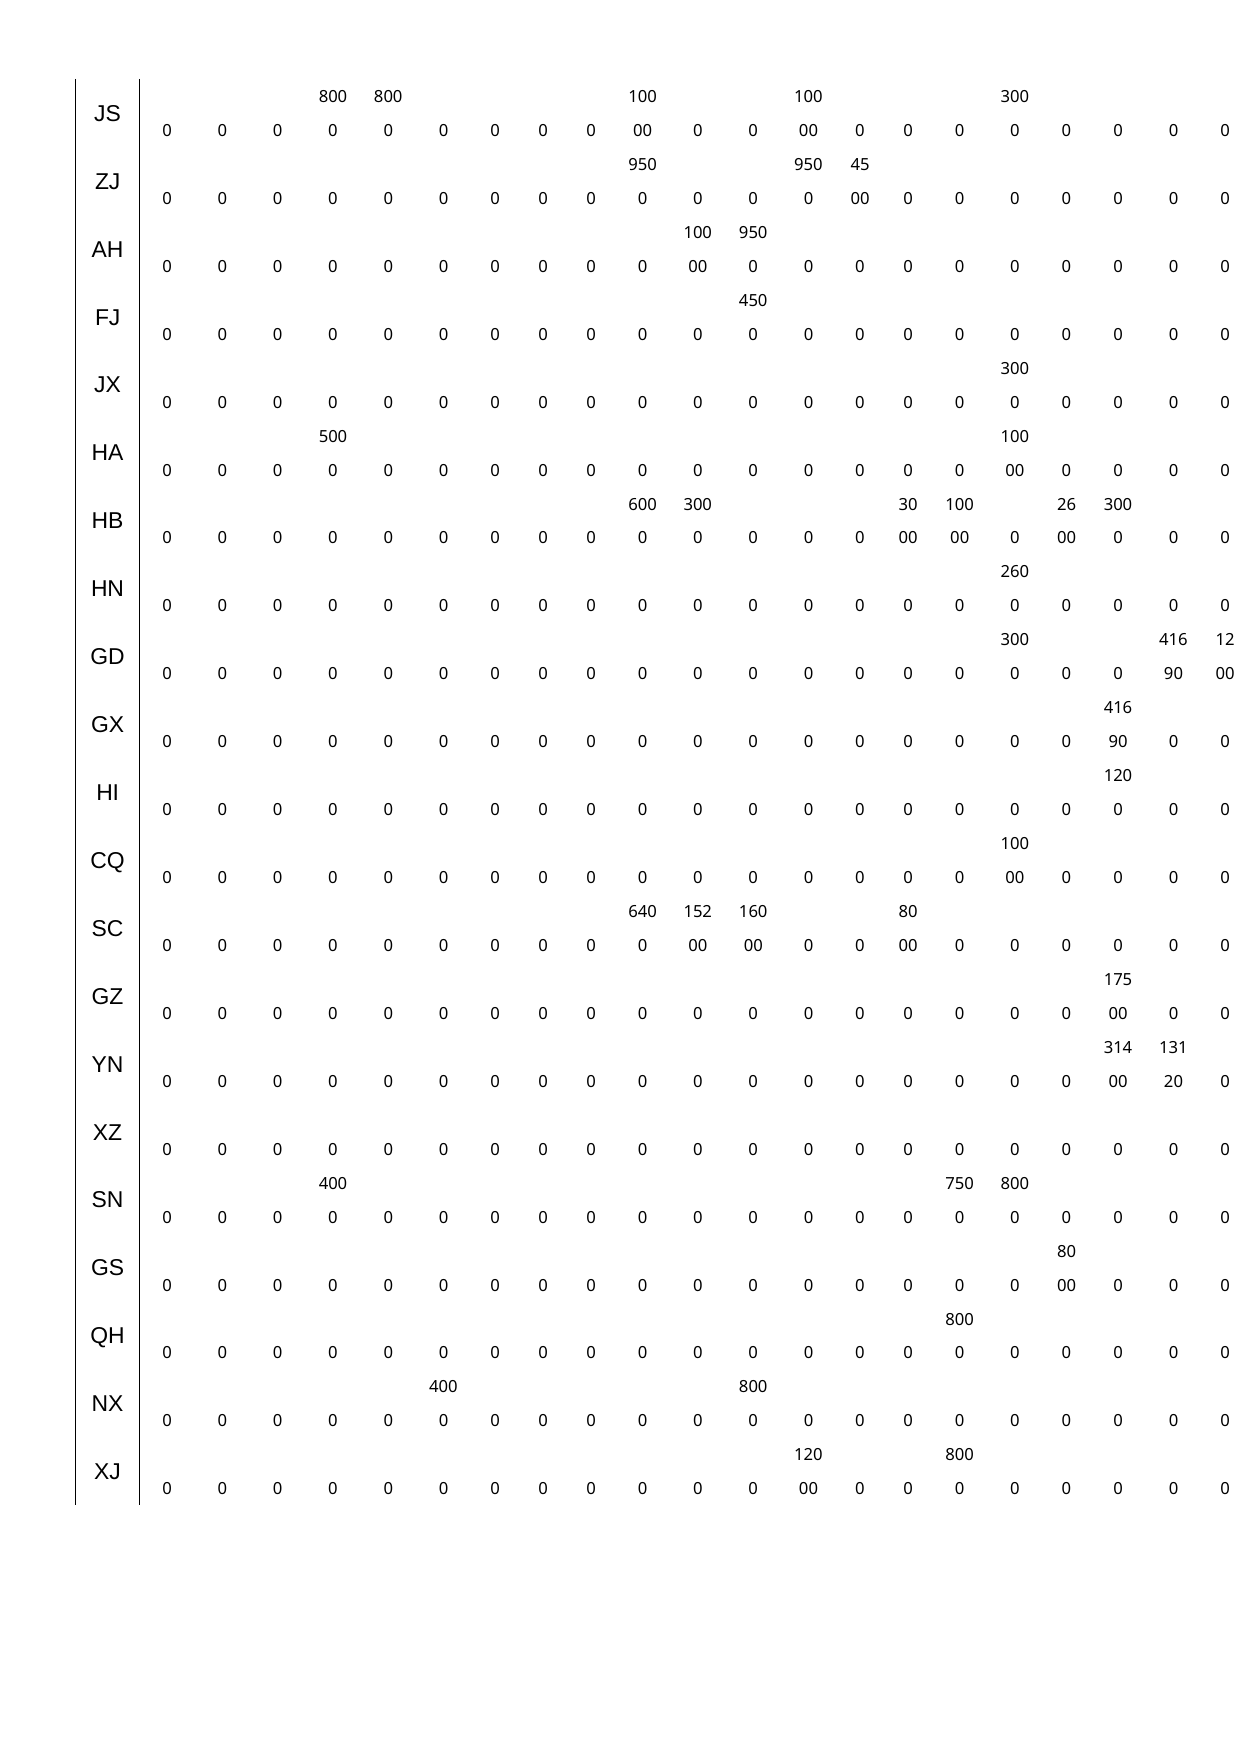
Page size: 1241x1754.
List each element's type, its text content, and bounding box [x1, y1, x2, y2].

table_cell 0 [194, 1098, 250, 1166]
table_cell 0 [670, 1301, 725, 1369]
table_cell 0 [416, 79, 471, 147]
table_cell 12000 [781, 1437, 836, 1505]
table_cell 0 [250, 758, 305, 826]
table_cell 0 [836, 1369, 884, 1437]
table_cell 0 [670, 826, 725, 894]
table_cell 0 [471, 486, 519, 554]
table_cell HI [76, 758, 139, 826]
table_cell 0 [471, 283, 519, 351]
table_cell 0 [1146, 1166, 1201, 1233]
table_cell 0 [932, 215, 987, 283]
table_cell 0 [1146, 894, 1201, 962]
table_cell 0 [471, 554, 519, 622]
table_cell 0 [1201, 283, 1240, 351]
table_cell 0 [670, 554, 725, 622]
table_cell XZ [76, 1098, 139, 1166]
table_cell 0 [670, 758, 725, 826]
table_cell 0 [140, 826, 194, 894]
table_cell 0 [416, 758, 471, 826]
table_cell 0 [725, 1030, 781, 1098]
table_cell 0 [250, 622, 305, 690]
table_cell 0 [1146, 962, 1201, 1030]
table_cell 0 [1146, 1437, 1201, 1505]
table_cell 4000 [305, 1166, 360, 1233]
table_cell 0 [140, 1098, 194, 1166]
table_cell 0 [519, 1369, 567, 1437]
table_cell 0 [305, 962, 360, 1030]
table_cell 0 [250, 1234, 305, 1301]
table_cell 0 [615, 351, 670, 418]
table_cell 0 [1042, 554, 1090, 622]
table_cell 0 [884, 962, 932, 1030]
table_cell 0 [836, 79, 884, 147]
table_cell 0 [884, 1301, 932, 1369]
table_cell 0 [781, 758, 836, 826]
table_cell 0 [1146, 215, 1201, 283]
table_cell 1200 [1201, 622, 1240, 690]
table_cell 0 [1042, 826, 1090, 894]
table_cell QH [76, 1301, 139, 1369]
table_cell 0 [615, 1234, 670, 1301]
table_cell 0 [1042, 894, 1090, 962]
table_cell 3000 [987, 622, 1042, 690]
table_cell 2600 [987, 554, 1042, 622]
table_cell 0 [932, 894, 987, 962]
table_cell 0 [519, 690, 567, 758]
table_cell 8000 [884, 894, 932, 962]
table_cell HA [76, 419, 139, 486]
table_cell 0 [1146, 690, 1201, 758]
table_cell 8000 [360, 79, 416, 147]
table_cell 0 [360, 283, 416, 351]
table_cell 0 [1146, 1369, 1201, 1437]
table_cell 0 [194, 1166, 250, 1233]
table_cell 0 [884, 554, 932, 622]
table_cell 0 [471, 215, 519, 283]
table_cell 0 [781, 826, 836, 894]
table_cell 0 [194, 1437, 250, 1505]
table_cell 0 [567, 215, 615, 283]
table_cell 0 [1090, 826, 1146, 894]
table_cell 0 [416, 351, 471, 418]
table_cell 0 [615, 419, 670, 486]
table_cell 0 [305, 1369, 360, 1437]
table_cell 0 [1201, 1301, 1240, 1369]
table_cell FJ [76, 283, 139, 351]
table_cell 5000 [305, 419, 360, 486]
table_cell 7500 [932, 1166, 987, 1233]
table_cell 0 [567, 1166, 615, 1233]
table_cell 0 [725, 826, 781, 894]
table_cell 10000 [987, 419, 1042, 486]
table_cell 3000 [670, 486, 725, 554]
table_cell 0 [471, 622, 519, 690]
table_cell 0 [615, 1437, 670, 1505]
table_cell 0 [1042, 1437, 1090, 1505]
table_cell 4000 [416, 1369, 471, 1437]
table_cell 0 [140, 962, 194, 1030]
table_cell 0 [250, 826, 305, 894]
table_cell 0 [567, 690, 615, 758]
table_cell 0 [250, 79, 305, 147]
table_cell 0 [836, 690, 884, 758]
table_cell 0 [305, 486, 360, 554]
table_cell 0 [781, 1098, 836, 1166]
table_cell 0 [836, 1437, 884, 1505]
table_cell 0 [1090, 1437, 1146, 1505]
table_cell 0 [567, 1369, 615, 1437]
table_cell 0 [884, 283, 932, 351]
table_cell 0 [1146, 554, 1201, 622]
table_cell 0 [725, 147, 781, 215]
table_cell 8000 [932, 1301, 987, 1369]
table_cell 0 [1042, 1301, 1090, 1369]
table_cell 0 [725, 1234, 781, 1301]
table_cell 17500 [1090, 962, 1146, 1030]
table_cell 0 [615, 215, 670, 283]
table_cell 0 [781, 1030, 836, 1098]
table_cell 0 [416, 147, 471, 215]
table_cell 0 [1042, 1030, 1090, 1098]
table_cell 8000 [305, 79, 360, 147]
table_cell 0 [987, 894, 1042, 962]
table_cell 0 [194, 351, 250, 418]
table_cell 0 [519, 1234, 567, 1301]
table_cell 0 [987, 1030, 1042, 1098]
table_cell 0 [670, 622, 725, 690]
table_cell 0 [1090, 79, 1146, 147]
table_cell 0 [1042, 419, 1090, 486]
table_cell 0 [194, 147, 250, 215]
table_cell 0 [987, 283, 1042, 351]
table_cell 0 [725, 622, 781, 690]
table_cell 0 [781, 622, 836, 690]
table_cell ZJ [76, 147, 139, 215]
table_cell 0 [1042, 351, 1090, 418]
table_cell 0 [471, 1301, 519, 1369]
table_cell 0 [1090, 554, 1146, 622]
table_cell 0 [932, 554, 987, 622]
table_cell 0 [305, 758, 360, 826]
table_cell 0 [987, 1234, 1042, 1301]
table_cell 0 [987, 1301, 1042, 1369]
table_cell 0 [836, 1030, 884, 1098]
table_cell 0 [836, 1301, 884, 1369]
table_cell 0 [1146, 826, 1201, 894]
table_cell 0 [140, 690, 194, 758]
table_cell 0 [140, 1166, 194, 1233]
table_cell 0 [1146, 1234, 1201, 1301]
table_cell 0 [194, 894, 250, 962]
table_cell 0 [360, 1437, 416, 1505]
table_cell 0 [416, 1301, 471, 1369]
table_cell 0 [1201, 894, 1240, 962]
table_cell 0 [932, 758, 987, 826]
table_cell 0 [567, 826, 615, 894]
table_cell 0 [1146, 1098, 1201, 1166]
table_cell 0 [194, 486, 250, 554]
table_cell 0 [416, 622, 471, 690]
table_cell 0 [1042, 622, 1090, 690]
table_cell 0 [932, 1369, 987, 1437]
table_cell 0 [670, 1166, 725, 1233]
table_cell 0 [884, 1166, 932, 1233]
table_cell 0 [1201, 962, 1240, 1030]
table_cell 0 [1201, 147, 1240, 215]
table_cell 0 [781, 486, 836, 554]
table_cell 0 [471, 1369, 519, 1437]
table_cell NX [76, 1369, 139, 1437]
table_cell 0 [305, 215, 360, 283]
table_cell 0 [884, 215, 932, 283]
table_cell 0 [567, 1437, 615, 1505]
table_cell 0 [194, 1030, 250, 1098]
table_cell 0 [670, 1030, 725, 1098]
table_cell 0 [250, 1166, 305, 1233]
table_cell 0 [615, 1098, 670, 1166]
table_cell 0 [670, 1369, 725, 1437]
table_cell 0 [781, 1369, 836, 1437]
table_cell 0 [932, 147, 987, 215]
table_cell 0 [781, 690, 836, 758]
table_cell 0 [987, 1437, 1042, 1505]
table_cell 0 [670, 1098, 725, 1166]
table_cell 0 [416, 215, 471, 283]
table_cell 0 [305, 351, 360, 418]
table_cell 0 [305, 894, 360, 962]
table_cell 0 [567, 758, 615, 826]
table_cell 0 [305, 622, 360, 690]
table_cell 0 [1201, 1437, 1240, 1505]
table_cell 0 [781, 351, 836, 418]
table_cell 0 [1201, 1234, 1240, 1301]
table_cell 8000 [725, 1369, 781, 1437]
table_cell 0 [305, 1234, 360, 1301]
table_cell 0 [932, 962, 987, 1030]
table_cell 0 [250, 147, 305, 215]
table_cell 0 [471, 419, 519, 486]
table_cell 0 [1090, 147, 1146, 215]
table_cell 0 [519, 351, 567, 418]
table_cell 0 [1201, 79, 1240, 147]
table_cell 0 [884, 1098, 932, 1166]
table_cell 0 [250, 1098, 305, 1166]
table_cell 0 [519, 962, 567, 1030]
table_cell 0 [567, 554, 615, 622]
table_cell 0 [884, 147, 932, 215]
table_cell CQ [76, 826, 139, 894]
table_cell 0 [567, 962, 615, 1030]
table_cell 0 [1201, 1098, 1240, 1166]
table_cell 0 [615, 962, 670, 1030]
table_cell 0 [194, 826, 250, 894]
table_cell SC [76, 894, 139, 962]
table_cell 0 [360, 486, 416, 554]
table_cell 31400 [1090, 1030, 1146, 1098]
table_cell 0 [360, 826, 416, 894]
table_cell 0 [884, 351, 932, 418]
table_cell 0 [836, 826, 884, 894]
table_cell 0 [615, 1301, 670, 1369]
table_cell 0 [250, 1369, 305, 1437]
table_cell 0 [987, 962, 1042, 1030]
table_cell 0 [725, 79, 781, 147]
table_cell 10000 [781, 79, 836, 147]
table_cell 0 [1146, 351, 1201, 418]
table_cell 0 [305, 1098, 360, 1166]
table_cell 0 [567, 894, 615, 962]
table_cell 0 [305, 147, 360, 215]
table_cell 0 [987, 1098, 1042, 1166]
table_cell 0 [725, 962, 781, 1030]
table_cell SN [76, 1166, 139, 1233]
table_cell 0 [725, 554, 781, 622]
table_cell 0 [471, 147, 519, 215]
table_cell 0 [360, 147, 416, 215]
table_cell 0 [471, 351, 519, 418]
table_cell 0 [1201, 486, 1240, 554]
table_cell 0 [567, 486, 615, 554]
table_cell 0 [1146, 758, 1201, 826]
table_cell 0 [519, 1098, 567, 1166]
table_cell 0 [140, 283, 194, 351]
table_cell 0 [615, 826, 670, 894]
table_cell 0 [836, 419, 884, 486]
table_cell 0 [1146, 1301, 1201, 1369]
table_cell 0 [884, 826, 932, 894]
table_cell 0 [1042, 690, 1090, 758]
table_cell 0 [1201, 690, 1240, 758]
table_cell 0 [519, 1437, 567, 1505]
table_cell 0 [250, 351, 305, 418]
table_cell 0 [836, 486, 884, 554]
table_cell 0 [781, 283, 836, 351]
table_cell 0 [884, 1234, 932, 1301]
table_cell 0 [360, 1166, 416, 1233]
table_cell 0 [140, 554, 194, 622]
table_cell 0 [1042, 283, 1090, 351]
table_cell 1200 [1090, 758, 1146, 826]
table_cell 0 [836, 894, 884, 962]
table_cell GX [76, 690, 139, 758]
table_cell 0 [670, 147, 725, 215]
table_cell 0 [987, 690, 1042, 758]
table_cell 0 [1146, 79, 1201, 147]
table_cell 0 [194, 419, 250, 486]
table_cell 0 [836, 554, 884, 622]
table_cell 0 [670, 962, 725, 1030]
table_cell 0 [360, 1030, 416, 1098]
table_cell GZ [76, 962, 139, 1030]
table_cell 2600 [1042, 486, 1090, 554]
table_cell 0 [615, 283, 670, 351]
table_cell 0 [1201, 1030, 1240, 1098]
table_cell 0 [987, 147, 1042, 215]
table_cell 0 [1090, 283, 1146, 351]
table_cell 0 [836, 283, 884, 351]
table_cell 0 [519, 1301, 567, 1369]
table_cell 0 [519, 622, 567, 690]
table_cell 0 [725, 690, 781, 758]
table_cell 0 [194, 554, 250, 622]
table_cell 3000 [987, 79, 1042, 147]
table_cell 0 [140, 79, 194, 147]
table_cell 0 [567, 622, 615, 690]
table_cell 0 [1090, 351, 1146, 418]
table_cell GS [76, 1234, 139, 1301]
table_cell 0 [194, 215, 250, 283]
table_cell 3000 [884, 486, 932, 554]
table_cell 0 [615, 758, 670, 826]
table_cell 0 [360, 1301, 416, 1369]
table_cell 0 [836, 1098, 884, 1166]
table_cell 0 [519, 147, 567, 215]
table_cell 0 [567, 1030, 615, 1098]
table_cell 0 [567, 419, 615, 486]
table_cell 0 [471, 1098, 519, 1166]
table_cell 0 [1146, 283, 1201, 351]
table_cell 0 [416, 1098, 471, 1166]
table_cell JS [76, 79, 139, 147]
table_cell 0 [781, 215, 836, 283]
table_cell 0 [1090, 1369, 1146, 1437]
table_cell HB [76, 486, 139, 554]
table_cell 0 [140, 147, 194, 215]
table_cell 0 [140, 1369, 194, 1437]
table_cell 0 [194, 1369, 250, 1437]
table_cell 0 [471, 1166, 519, 1233]
table_cell 0 [781, 894, 836, 962]
table_cell 0 [360, 758, 416, 826]
table_cell 0 [1201, 419, 1240, 486]
table_cell 0 [471, 962, 519, 1030]
table_cell 0 [1201, 554, 1240, 622]
table_cell 0 [781, 1234, 836, 1301]
table_cell 0 [932, 419, 987, 486]
table_cell 0 [884, 419, 932, 486]
table_cell 0 [471, 894, 519, 962]
table_cell 0 [360, 1234, 416, 1301]
table_cell 0 [932, 826, 987, 894]
table_cell 0 [670, 690, 725, 758]
table_cell XJ [76, 1437, 139, 1505]
table_cell 0 [305, 283, 360, 351]
table_cell 0 [1042, 1166, 1090, 1233]
table_cell 0 [1201, 758, 1240, 826]
table_cell 0 [1201, 1166, 1240, 1233]
table_cell 4500 [836, 147, 884, 215]
table_cell 0 [360, 351, 416, 418]
table_cell 0 [781, 1166, 836, 1233]
table_cell 0 [836, 1166, 884, 1233]
table_cell 0 [836, 351, 884, 418]
table_cell 0 [670, 79, 725, 147]
table_cell 0 [884, 758, 932, 826]
table_cell 0 [471, 79, 519, 147]
table_cell 10000 [932, 486, 987, 554]
table_cell 0 [567, 147, 615, 215]
table_cell JX [76, 351, 139, 418]
table_cell 0 [932, 1030, 987, 1098]
table_cell 0 [416, 419, 471, 486]
table_cell 0 [1090, 894, 1146, 962]
table_cell 0 [519, 554, 567, 622]
table_cell 0 [1090, 419, 1146, 486]
table_cell 0 [140, 351, 194, 418]
table_cell 0 [140, 1437, 194, 1505]
table_cell 0 [140, 419, 194, 486]
table_cell 0 [1146, 419, 1201, 486]
table_cell 0 [884, 1369, 932, 1437]
table_cell 0 [670, 419, 725, 486]
table_cell 0 [250, 962, 305, 1030]
table_cell 0 [725, 758, 781, 826]
table_cell 6400 [615, 894, 670, 962]
table_cell 0 [194, 758, 250, 826]
table_cell 0 [250, 1030, 305, 1098]
table_cell 0 [360, 215, 416, 283]
table_cell 0 [194, 962, 250, 1030]
table_cell 0 [250, 215, 305, 283]
table_cell 0 [519, 419, 567, 486]
table_cell 0 [836, 962, 884, 1030]
table_cell 9500 [781, 147, 836, 215]
table_cell 0 [416, 1030, 471, 1098]
table_cell 0 [781, 419, 836, 486]
table_cell 0 [1042, 1369, 1090, 1437]
table_cell 0 [519, 894, 567, 962]
table_cell AH [76, 215, 139, 283]
table_cell 10000 [615, 79, 670, 147]
table_cell 0 [305, 690, 360, 758]
table_cell 0 [416, 894, 471, 962]
table_cell 0 [725, 1166, 781, 1233]
table_cell 0 [725, 419, 781, 486]
table_cell 0 [519, 215, 567, 283]
table_cell 0 [416, 283, 471, 351]
table_cell 0 [1201, 215, 1240, 283]
table_cell 0 [1090, 1301, 1146, 1369]
table_cell 0 [932, 79, 987, 147]
table_cell 0 [360, 554, 416, 622]
table_cell 0 [250, 690, 305, 758]
table_cell 0 [194, 690, 250, 758]
table_cell 0 [987, 1369, 1042, 1437]
table_cell GD [76, 622, 139, 690]
table_cell 16000 [725, 894, 781, 962]
table_cell 0 [305, 1437, 360, 1505]
table_cell 0 [1201, 1369, 1240, 1437]
table_cell 0 [1042, 79, 1090, 147]
table_cell 0 [836, 758, 884, 826]
table_cell 9500 [615, 147, 670, 215]
table_cell 0 [416, 962, 471, 1030]
table_cell 0 [567, 1301, 615, 1369]
table_cell 0 [194, 622, 250, 690]
table_cell 0 [1090, 1098, 1146, 1166]
table_cell 0 [416, 1437, 471, 1505]
table_cell 0 [360, 419, 416, 486]
table_cell 0 [140, 486, 194, 554]
table_cell 0 [1090, 1166, 1146, 1233]
table_cell 0 [416, 554, 471, 622]
table_cell 0 [615, 1369, 670, 1437]
table_cell 0 [567, 1234, 615, 1301]
table_cell 0 [884, 690, 932, 758]
table_cell 0 [615, 622, 670, 690]
table_cell 0 [1042, 962, 1090, 1030]
table_cell 0 [250, 894, 305, 962]
table_cell 0 [836, 215, 884, 283]
table_cell 0 [194, 79, 250, 147]
table_cell 0 [725, 351, 781, 418]
table_cell 0 [567, 1098, 615, 1166]
table_cell 0 [836, 1234, 884, 1301]
table_cell 0 [987, 758, 1042, 826]
table_cell 0 [471, 758, 519, 826]
table_cell 0 [932, 351, 987, 418]
table_cell 0 [471, 826, 519, 894]
table_cell 10000 [987, 826, 1042, 894]
table_cell 0 [194, 1301, 250, 1369]
table_cell 0 [519, 1030, 567, 1098]
table_cell 0 [615, 1166, 670, 1233]
table_cell 0 [140, 1234, 194, 1301]
table_cell 0 [519, 486, 567, 554]
table_cell 0 [305, 1030, 360, 1098]
table_cell YN [76, 1030, 139, 1098]
table_cell 0 [519, 79, 567, 147]
table_cell 0 [250, 419, 305, 486]
table_cell 0 [416, 486, 471, 554]
table_cell 0 [250, 554, 305, 622]
table_cell 0 [416, 1166, 471, 1233]
table_cell 0 [615, 554, 670, 622]
table_cell 6000 [615, 486, 670, 554]
table_cell 0 [519, 1166, 567, 1233]
table_cell 0 [360, 622, 416, 690]
table_cell 0 [670, 351, 725, 418]
table_cell 9500 [725, 215, 781, 283]
table_cell 0 [932, 690, 987, 758]
table_cell 0 [781, 1301, 836, 1369]
table_cell 0 [250, 283, 305, 351]
table_cell 0 [250, 486, 305, 554]
table_cell 0 [1042, 1098, 1090, 1166]
table_cell 0 [670, 283, 725, 351]
table_cell 0 [519, 826, 567, 894]
table_cell 0 [360, 690, 416, 758]
table_cell 0 [884, 622, 932, 690]
table_cell 0 [360, 894, 416, 962]
table_cell 0 [140, 1030, 194, 1098]
table_cell 0 [416, 690, 471, 758]
table_cell 0 [670, 1437, 725, 1505]
table_cell 0 [1201, 351, 1240, 418]
table_cell 0 [1090, 622, 1146, 690]
table_cell 10000 [670, 215, 725, 283]
table_cell 0 [670, 1234, 725, 1301]
table_cell 3000 [1090, 486, 1146, 554]
table_cell 0 [884, 79, 932, 147]
table_cell 0 [416, 1234, 471, 1301]
table_cell 0 [615, 690, 670, 758]
table_cell 0 [140, 1301, 194, 1369]
table_cell 0 [615, 1030, 670, 1098]
table_cell 41690 [1146, 622, 1201, 690]
table_cell 0 [140, 622, 194, 690]
table_cell 0 [725, 1098, 781, 1166]
table_cell 0 [987, 215, 1042, 283]
table_cell 0 [884, 1030, 932, 1098]
table_cell 0 [305, 554, 360, 622]
table_cell 8000 [1042, 1234, 1090, 1301]
table_cell 0 [305, 826, 360, 894]
table_cell 0 [1090, 215, 1146, 283]
table_cell 0 [932, 1234, 987, 1301]
table_cell 0 [1042, 147, 1090, 215]
table_cell 0 [781, 554, 836, 622]
table_cell 0 [1201, 826, 1240, 894]
table_cell 0 [471, 1437, 519, 1505]
table_cell 0 [725, 1301, 781, 1369]
table_cell 0 [471, 690, 519, 758]
table_cell 0 [884, 1437, 932, 1505]
table_cell 0 [140, 894, 194, 962]
table_cell 0 [360, 1098, 416, 1166]
table_cell 0 [194, 283, 250, 351]
table_cell 0 [250, 1437, 305, 1505]
table_cell 41690 [1090, 690, 1146, 758]
table_cell 0 [836, 622, 884, 690]
table_cell 0 [932, 283, 987, 351]
table_cell 0 [567, 79, 615, 147]
table_cell 15200 [670, 894, 725, 962]
table_cell 0 [932, 1098, 987, 1166]
table_cell 4500 [725, 283, 781, 351]
table_cell 0 [471, 1234, 519, 1301]
table_cell 8000 [932, 1437, 987, 1505]
table_cell 0 [567, 351, 615, 418]
table_cell 0 [1146, 486, 1201, 554]
table_cell 0 [987, 486, 1042, 554]
table_cell 0 [1146, 147, 1201, 215]
table_cell 0 [725, 1437, 781, 1505]
table_cell 0 [194, 1234, 250, 1301]
table_cell 8000 [987, 1166, 1042, 1233]
table_cell 0 [305, 1301, 360, 1369]
table_cell 0 [471, 1030, 519, 1098]
table_cell 0 [1042, 758, 1090, 826]
table_cell HN [76, 554, 139, 622]
table_cell 0 [140, 758, 194, 826]
table_cell 0 [725, 486, 781, 554]
table_cell 0 [1042, 215, 1090, 283]
table_cell 3000 [987, 351, 1042, 418]
table_cell 0 [250, 1301, 305, 1369]
table_cell 0 [567, 283, 615, 351]
table_cell 0 [519, 758, 567, 826]
table_cell 0 [360, 962, 416, 1030]
table_cell 0 [519, 283, 567, 351]
table_cell 0 [932, 622, 987, 690]
table_cell 0 [360, 1369, 416, 1437]
table_cell 0 [1090, 1234, 1146, 1301]
table_cell 0 [781, 962, 836, 1030]
table_cell 13120 [1146, 1030, 1201, 1098]
table_cell 0 [140, 215, 194, 283]
table_cell 0 [416, 826, 471, 894]
